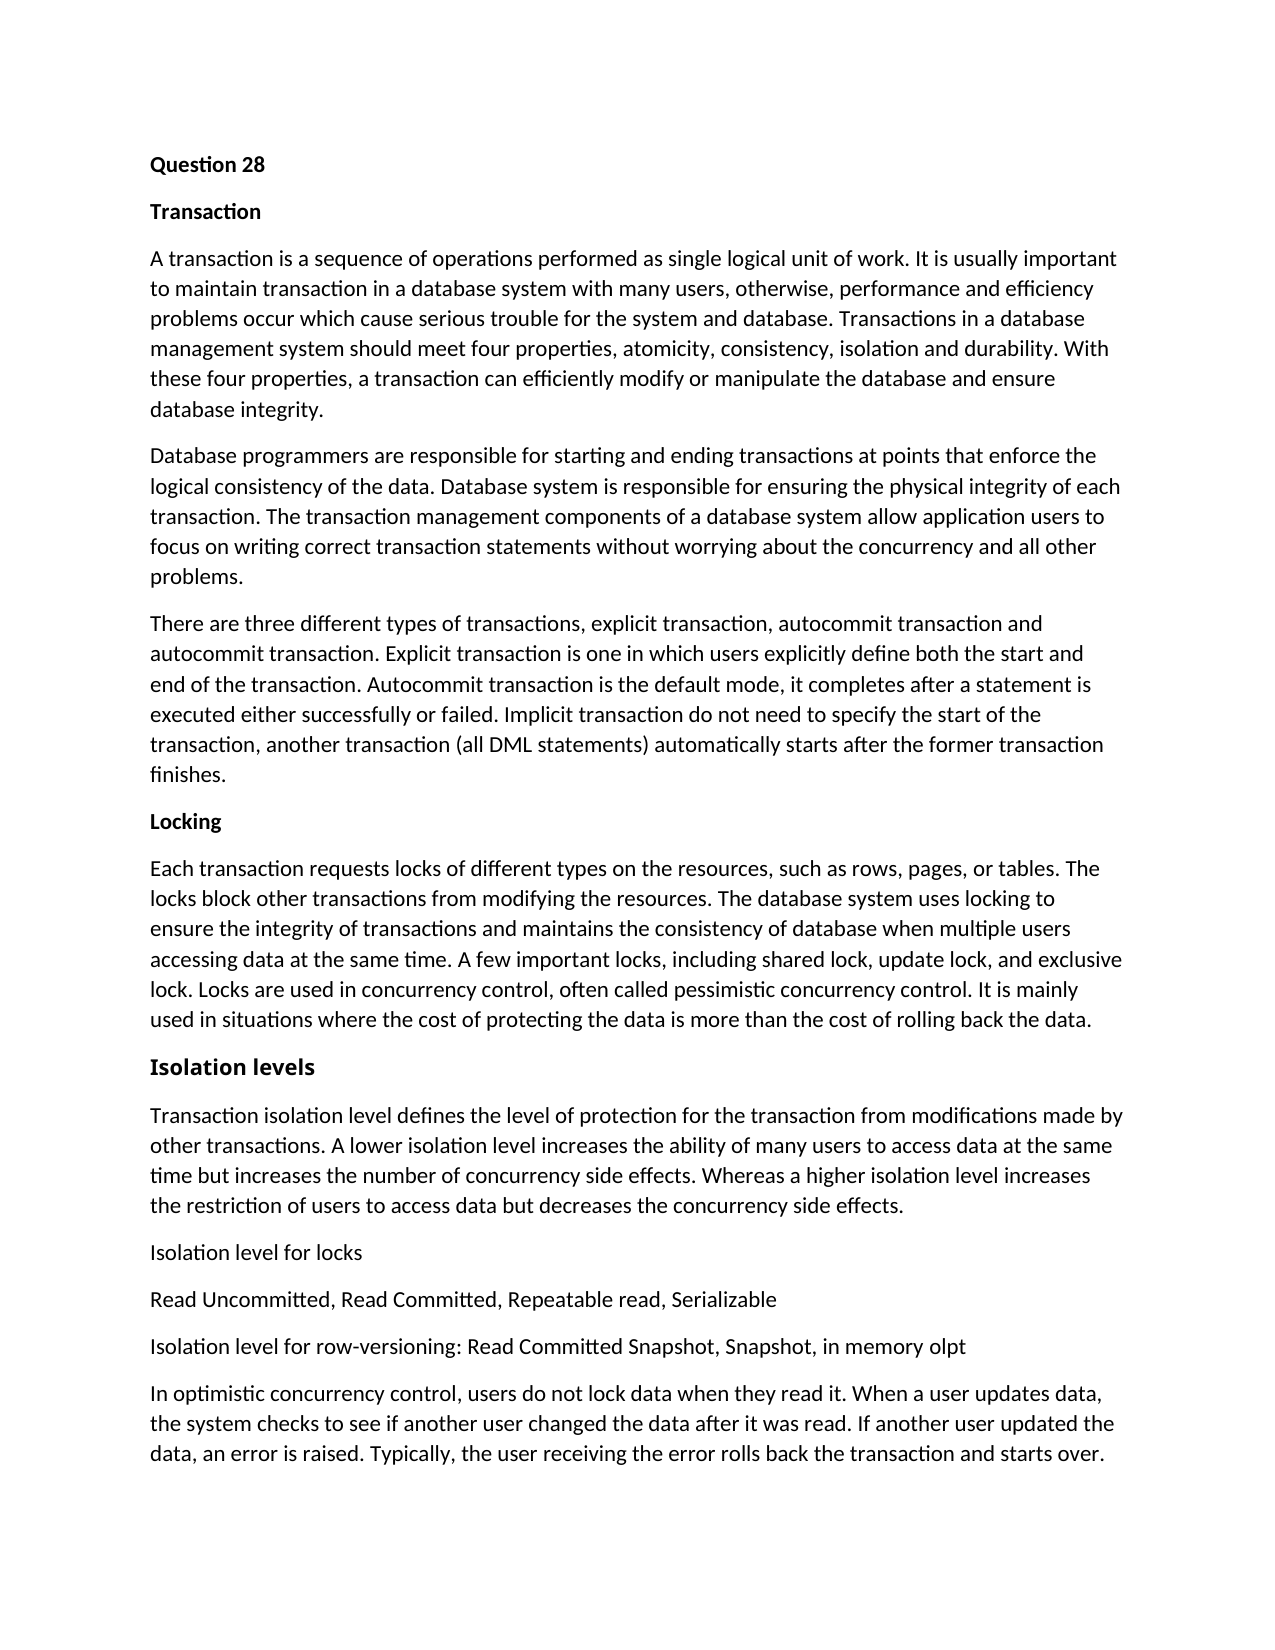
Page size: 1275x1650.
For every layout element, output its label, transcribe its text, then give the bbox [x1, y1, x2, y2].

text Locking [150, 807, 1125, 835]
text Isolation level for locks [150, 1238, 1125, 1266]
text Transaction [150, 197, 1125, 225]
text A transaction is a sequence of operations performed as single logical unit of work. It is usually important to maintain transaction in a database system with many users, otherwise, performance and efficiency problems occur which cause serious trouble for the system and database. Transactions in a database management system should meet four properties, atomicity, consistency, isolation and durability. With these four properties, a transaction can efficiently modify or manipulate the database and ensure database integrity. [150, 244, 1125, 423]
text Isolation level for row-versioning: Read Committed Snapshot, Snapshot, in memory olpt [150, 1332, 1125, 1360]
text Question 28 [150, 150, 1125, 178]
text In optimistic concurrency control, users do not lock data when they read it. When a user updates data, the system checks to see if another user changed the data after it was read. If another user updated the data, an error is raised. Typically, the user receiving the error rolls back the transaction and starts over. [150, 1379, 1125, 1467]
text There are three different types of transactions, explicit transaction, autocommit transaction and autocommit transaction. Explicit transaction is one in which users explicitly define both the start and end of the transaction. Autocommit transaction is the default mode, it completes after a statement is executed either successfully or failed. Implicit transaction do not need to specify the start of the transaction, another transaction (all DML statements) automatically starts after the former transaction finishes. [150, 609, 1125, 788]
text Read Uncommitted, Read Committed, Repeatable read, Serializable [150, 1285, 1125, 1313]
text Database programmers are responsible for starting and ending transactions at points that enforce the logical consistency of the data. Database system is responsible for ensuring the physical integrity of each transaction. The transaction management components of a database system allow application users to focus on writing correct transaction statements without worrying about the concurrency and all other problems. [150, 442, 1125, 591]
text Transaction isolation level defines the level of protection for the transaction from modifications made by other transactions. A lower isolation level increases the ability of many users to access data at the same time but increases the number of concurrency side effects. Whereas a higher isolation level increases the restriction of users to access data but decreases the concurrency side effects. [150, 1101, 1125, 1219]
text Isolation levels [150, 1052, 1125, 1082]
text Each transaction requests locks of different types on the resources, such as rows, pages, or tables. The locks block other transactions from modifying the resources. The database system uses locking to ensure the integrity of transactions and maintains the consistency of database when multiple users accessing data at the same time. A few important locks, including shared lock, update lock, and exclusive lock. Locks are used in concurrency control, often called pessimistic concurrency control. It is mainly used in situations where the cost of protecting the data is more than the cost of rolling back the data. [150, 854, 1125, 1033]
